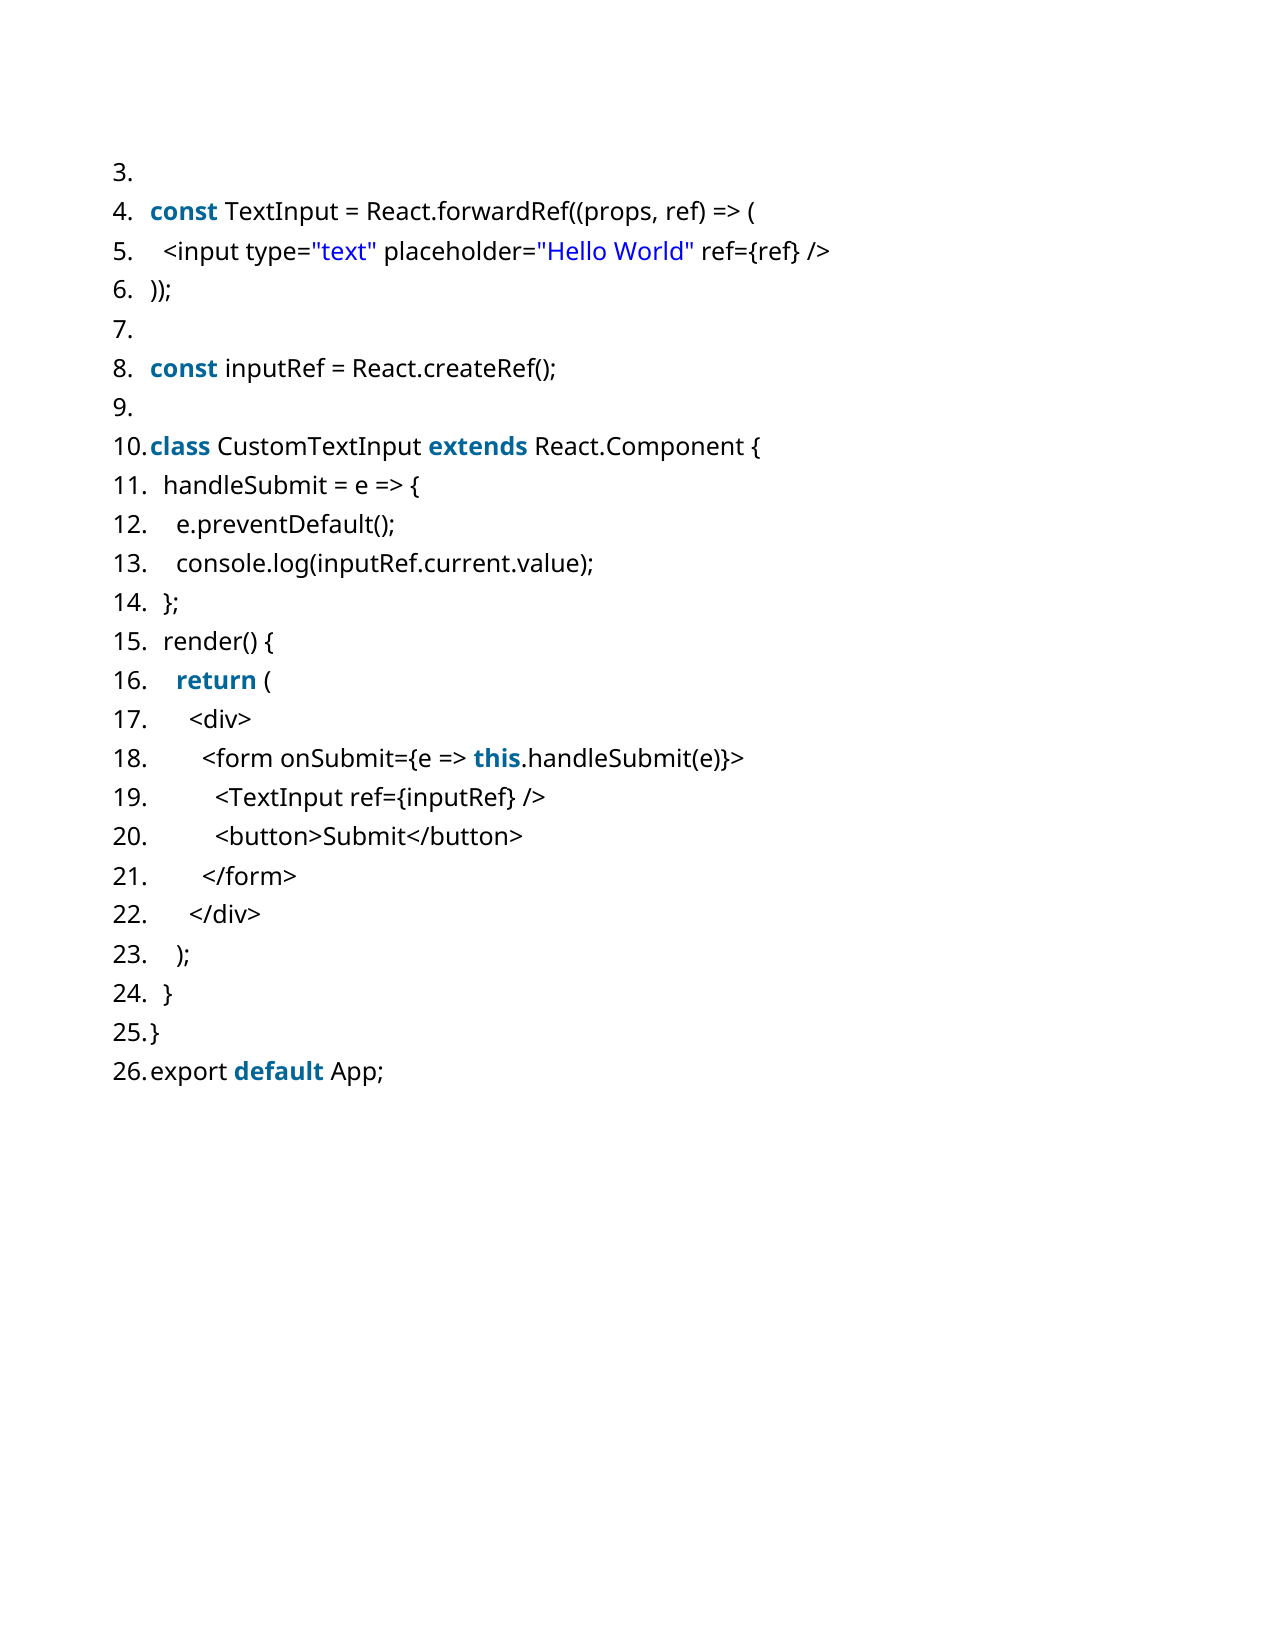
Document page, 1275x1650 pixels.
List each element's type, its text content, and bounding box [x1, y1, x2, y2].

list <div> [112, 697, 1125, 736]
list } [112, 970, 1125, 1009]
list const inputRef = React.createRef(); [112, 345, 1125, 384]
list handleSubmit = e => { [112, 462, 1125, 502]
list const TextInput = React.forwardRef((props, ref) => ( [112, 189, 1125, 228]
list <button>Submit</button> [112, 814, 1125, 853]
list class CustomTextInput extends React.Component { [112, 423, 1125, 462]
list <TextInput ref={inputRef} /> [112, 775, 1125, 814]
list export default App; [112, 1048, 1125, 1087]
list return ( [112, 658, 1125, 697]
list console.log(inputRef.current.value); [112, 541, 1125, 580]
list }; [112, 580, 1125, 619]
list )); [112, 267, 1125, 306]
list <input type="text" placeholder="Hello World" ref={ref} /> [112, 228, 1125, 267]
list } [112, 1009, 1125, 1048]
list e.preventDefault(); [112, 502, 1125, 541]
list <form onSubmit={e => this.handleSubmit(e)}> [112, 736, 1125, 775]
list ); [112, 931, 1125, 970]
list render() { [112, 619, 1125, 658]
list </form> [112, 853, 1125, 892]
list </div> [112, 892, 1125, 931]
